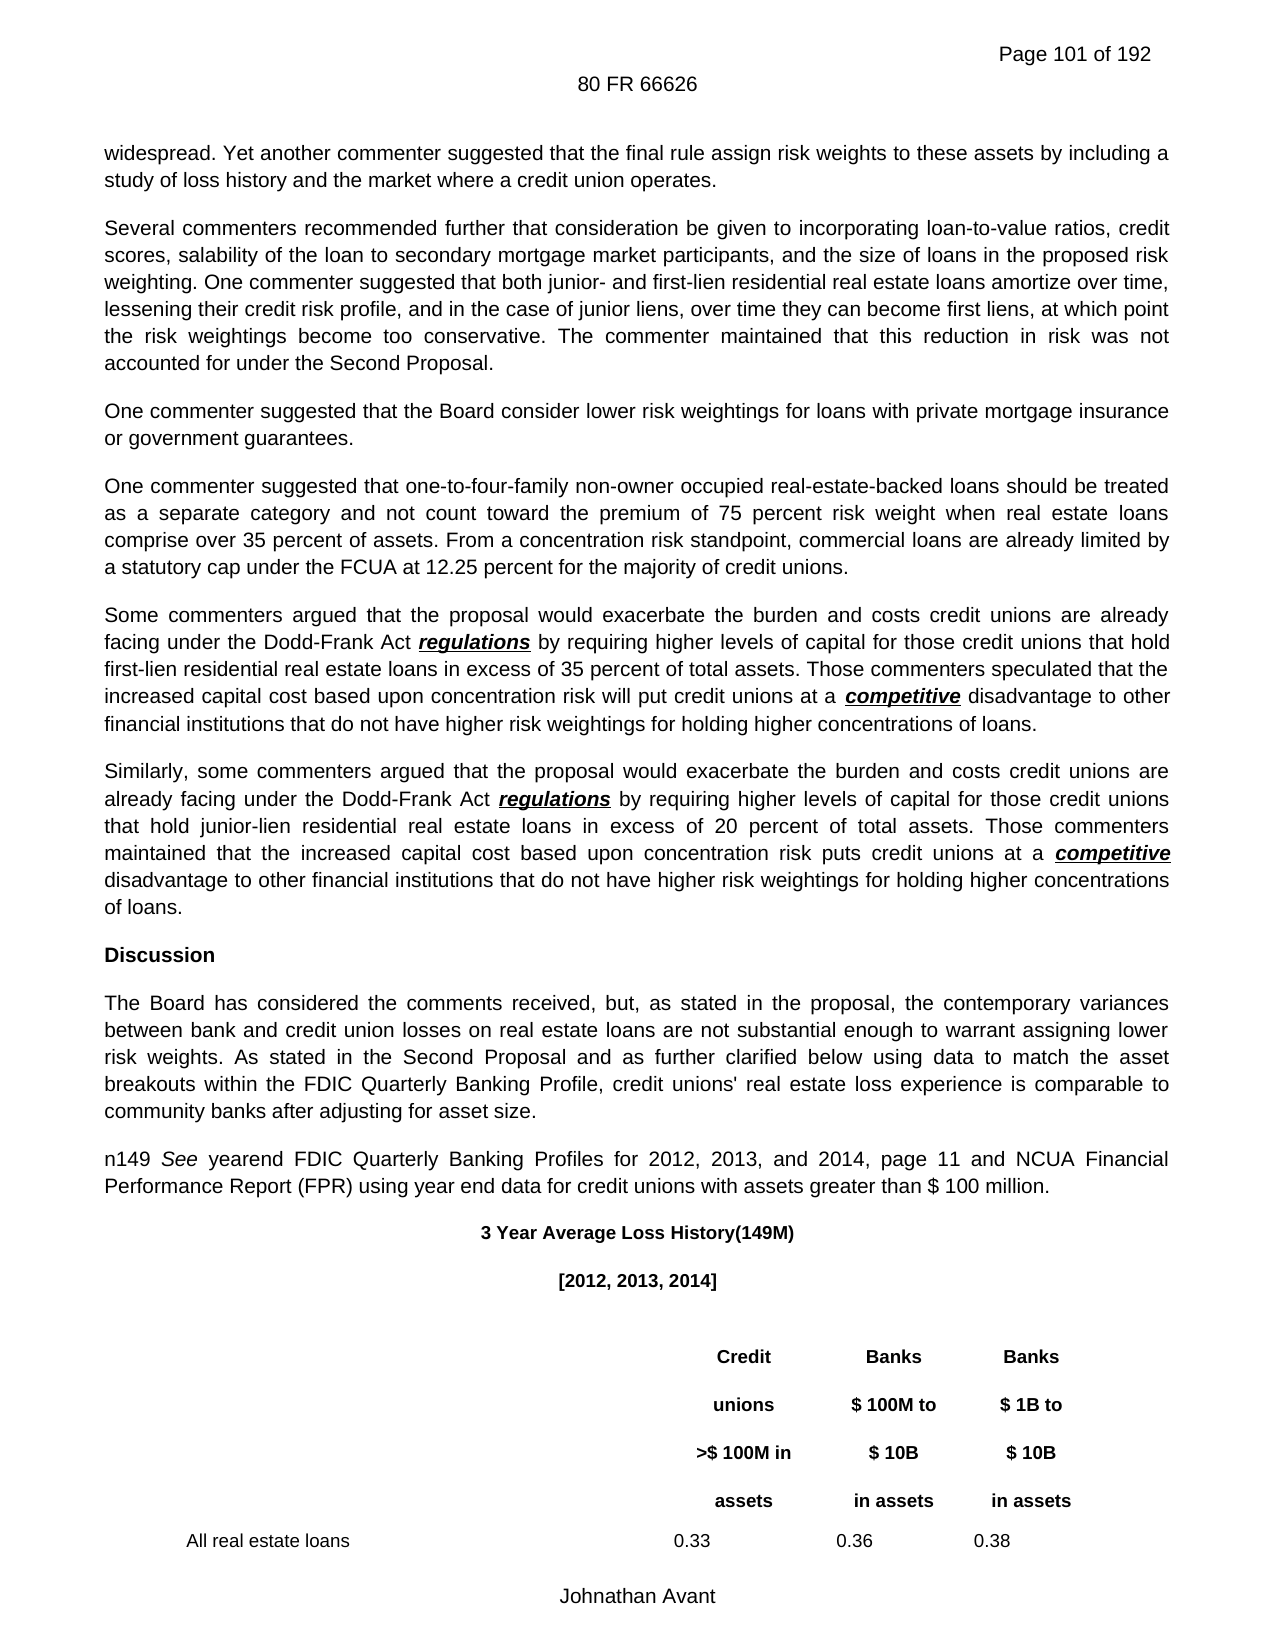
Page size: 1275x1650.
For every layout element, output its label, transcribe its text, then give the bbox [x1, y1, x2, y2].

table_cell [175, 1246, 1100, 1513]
text Similarly, some commenters argued that the proposal would exacerbate the burden and costs credit unions are already facing under the Dodd-Frank Act regulations by requiring higher levels of capital for those credit unions that hold junior-lien residential real estate loans in excess of 20 percent of total assets. Those commenters maintained that the increased capital cost based upon concentration risk puts credit unions at a competitive disadvantage to other financial institutions that do not have higher risk weightings for holding higher concentrations of loans. [104, 756, 1171, 919]
text The Board has considered the comments received, but, as stated in the proposal, the contemporary variances between bank and credit union losses on real estate loans are not substantial enough to warrant assigning lower risk weights. As stated in the Second Proposal and as further clarified below using data to match the asset breakouts within the FDIC Quarterly Banking Profile, credit unions' real estate loss experience is comparable to community banks after adjusting for asset size. [104, 987, 1171, 1123]
text Discussion [104, 939, 1171, 967]
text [104, 137, 1171, 192]
text One commenter suggested that one-to-four-family non-owner occupied real-estate-backed loans should be treated as a separate category and not count toward the premium of 75 percent risk weight when real estate loans comprise over 35 percent of assets. From a concentration risk standpoint, commercial loans are already limited by a statutory cap under the FCUA at 12.25 percent for the majority of credit unions. [104, 471, 1171, 579]
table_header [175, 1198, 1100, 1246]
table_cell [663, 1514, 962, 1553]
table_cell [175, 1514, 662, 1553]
text n149 See yearend FDIC Quarterly Banking Profiles for 2012, 2013, and 2014, page 11 and NCUA Financial Performance Report (FPR) using year end data for credit unions with assets greater than $ 100 million. [104, 1144, 1171, 1198]
text Some commenters argued that the proposal would exacerbate the burden and costs credit unions are already facing under the Dodd-Frank Act regulations by requiring higher levels of capital for those credit unions that hold first-lien residential real estate loans in excess of 35 percent of total assets. Those commenters speculated that the increased capital cost based upon concentration risk will put credit unions at a competitive disadvantage to other financial institutions that do not have higher risk weightings for holding higher concentrations of loans. [104, 600, 1171, 735]
text Several commenters recommended further that consideration be given to incorporating loan-to-value ratios, credit scores, salability of the loan to secondary mortgage market participants, and the size of loans in the proposed risk weighting. One commenter suggested that both junior- and first-lien residential real estate loans amortize over time, lessening their credit risk profile, and in the case of junior liens, over time they can become first liens, at which point the risk weightings become too conservative. The commenter maintained that this reduction in risk was not accounted for under the Second Proposal. [104, 212, 1171, 375]
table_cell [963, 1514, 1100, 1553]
text One commenter suggested that the Board consider lower risk weightings for loans with private mortgage insurance or government guarantees. [104, 396, 1171, 450]
